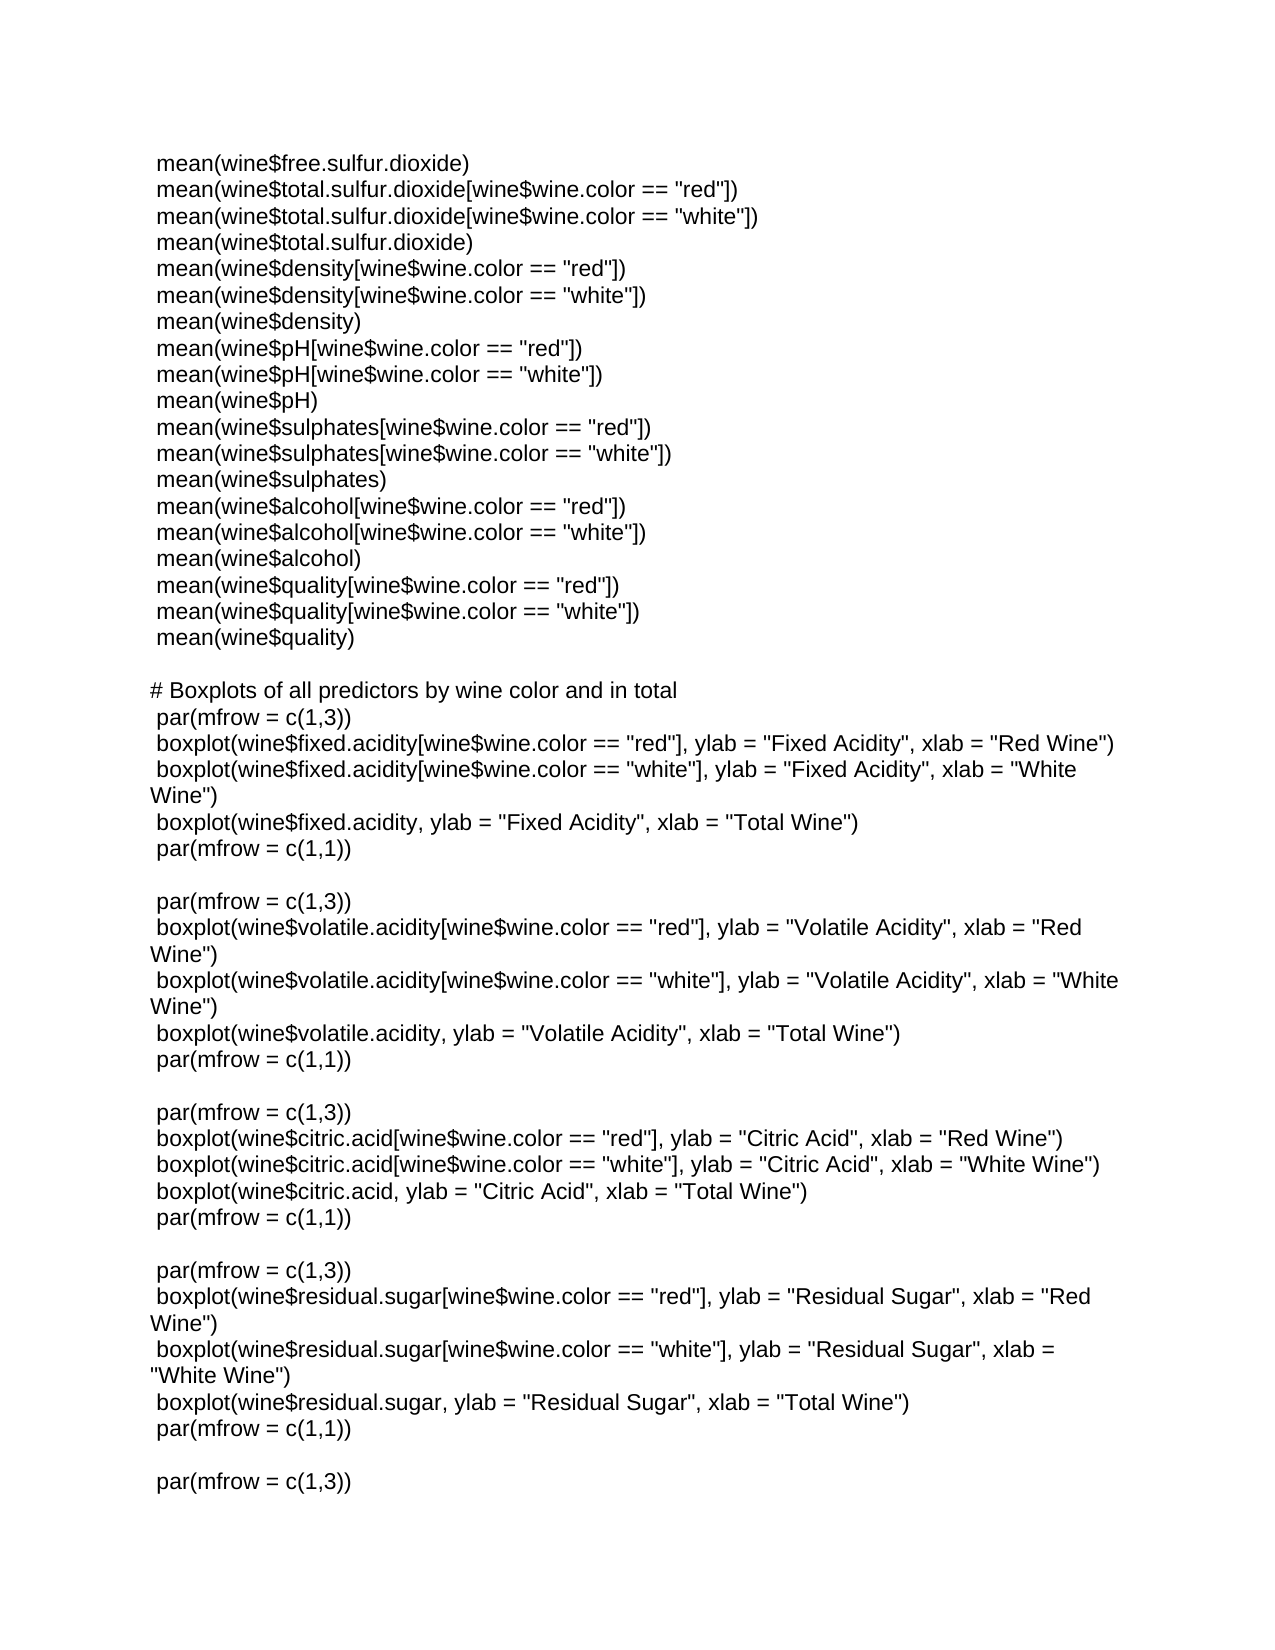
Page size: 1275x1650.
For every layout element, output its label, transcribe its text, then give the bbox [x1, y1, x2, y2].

text boxplot(wine$volatile.acidity[wine$wine.color == "white"], ylab = "Volatile Acidity", xlab = "White Wine") [150, 967, 1125, 1020]
text # Boxplots of all predictors by wine color and in total [150, 677, 1125, 703]
text mean(wine$alcohol[wine$wine.color == "white"]) [150, 519, 1125, 545]
text boxplot(wine$fixed.acidity[wine$wine.color == "red"], ylab = "Fixed Acidity", xlab = "Red Wine") [150, 730, 1125, 756]
text par(mfrow = c(1,3)) [150, 888, 1125, 914]
text par(mfrow = c(1,1)) [150, 1204, 1125, 1231]
text par(mfrow = c(1,1)) [150, 1415, 1125, 1441]
text boxplot(wine$residual.sugar[wine$wine.color == "white"], ylab = "Residual Sugar", xlab = "White Wine") [150, 1336, 1125, 1389]
text par(mfrow = c(1,3)) [150, 703, 1125, 730]
text mean(wine$density) [150, 308, 1125, 334]
text mean(wine$pH[wine$wine.color == "red"]) [150, 334, 1125, 361]
text mean(wine$alcohol) [150, 545, 1125, 572]
text boxplot(wine$fixed.acidity, ylab = "Fixed Acidity", xlab = "Total Wine") [150, 809, 1125, 835]
text boxplot(wine$citric.acid, ylab = "Citric Acid", xlab = "Total Wine") [150, 1178, 1125, 1204]
text boxplot(wine$residual.sugar[wine$wine.color == "red"], ylab = "Residual Sugar", xlab = "Red Wine") [150, 1283, 1125, 1336]
text mean(wine$pH[wine$wine.color == "white"]) [150, 361, 1125, 387]
text mean(wine$alcohol[wine$wine.color == "red"]) [150, 493, 1125, 519]
text mean(wine$sulphates[wine$wine.color == "red"]) [150, 413, 1125, 440]
text mean(wine$quality) [150, 624, 1125, 651]
text boxplot(wine$residual.sugar, ylab = "Residual Sugar", xlab = "Total Wine") [150, 1389, 1125, 1415]
text par(mfrow = c(1,3)) [150, 1468, 1125, 1494]
text mean(wine$density[wine$wine.color == "white"]) [150, 282, 1125, 308]
text boxplot(wine$citric.acid[wine$wine.color == "white"], ylab = "Citric Acid", xlab = "White Wine") [150, 1151, 1125, 1178]
text mean(wine$sulphates) [150, 466, 1125, 493]
text boxplot(wine$fixed.acidity[wine$wine.color == "white"], ylab = "Fixed Acidity", xlab = "White Wine") [150, 756, 1125, 809]
text par(mfrow = c(1,3)) [150, 1257, 1125, 1283]
text mean(wine$pH) [150, 387, 1125, 413]
text mean(wine$density[wine$wine.color == "red"]) [150, 255, 1125, 282]
text mean(wine$total.sulfur.dioxide) [150, 229, 1125, 255]
text mean(wine$quality[wine$wine.color == "white"]) [150, 598, 1125, 624]
text boxplot(wine$volatile.acidity, ylab = "Volatile Acidity", xlab = "Total Wine") [150, 1020, 1125, 1046]
text par(mfrow = c(1,3)) [150, 1099, 1125, 1125]
text par(mfrow = c(1,1)) [150, 835, 1125, 862]
text mean(wine$quality[wine$wine.color == "red"]) [150, 572, 1125, 598]
text mean(wine$free.sulfur.dioxide) [150, 150, 1125, 176]
text boxplot(wine$volatile.acidity[wine$wine.color == "red"], ylab = "Volatile Acidity", xlab = "Red Wine") [150, 914, 1125, 967]
text mean(wine$total.sulfur.dioxide[wine$wine.color == "red"]) [150, 176, 1125, 203]
text boxplot(wine$citric.acid[wine$wine.color == "red"], ylab = "Citric Acid", xlab = "Red Wine") [150, 1125, 1125, 1151]
text mean(wine$sulphates[wine$wine.color == "white"]) [150, 440, 1125, 466]
text mean(wine$total.sulfur.dioxide[wine$wine.color == "white"]) [150, 203, 1125, 229]
text par(mfrow = c(1,1)) [150, 1046, 1125, 1072]
